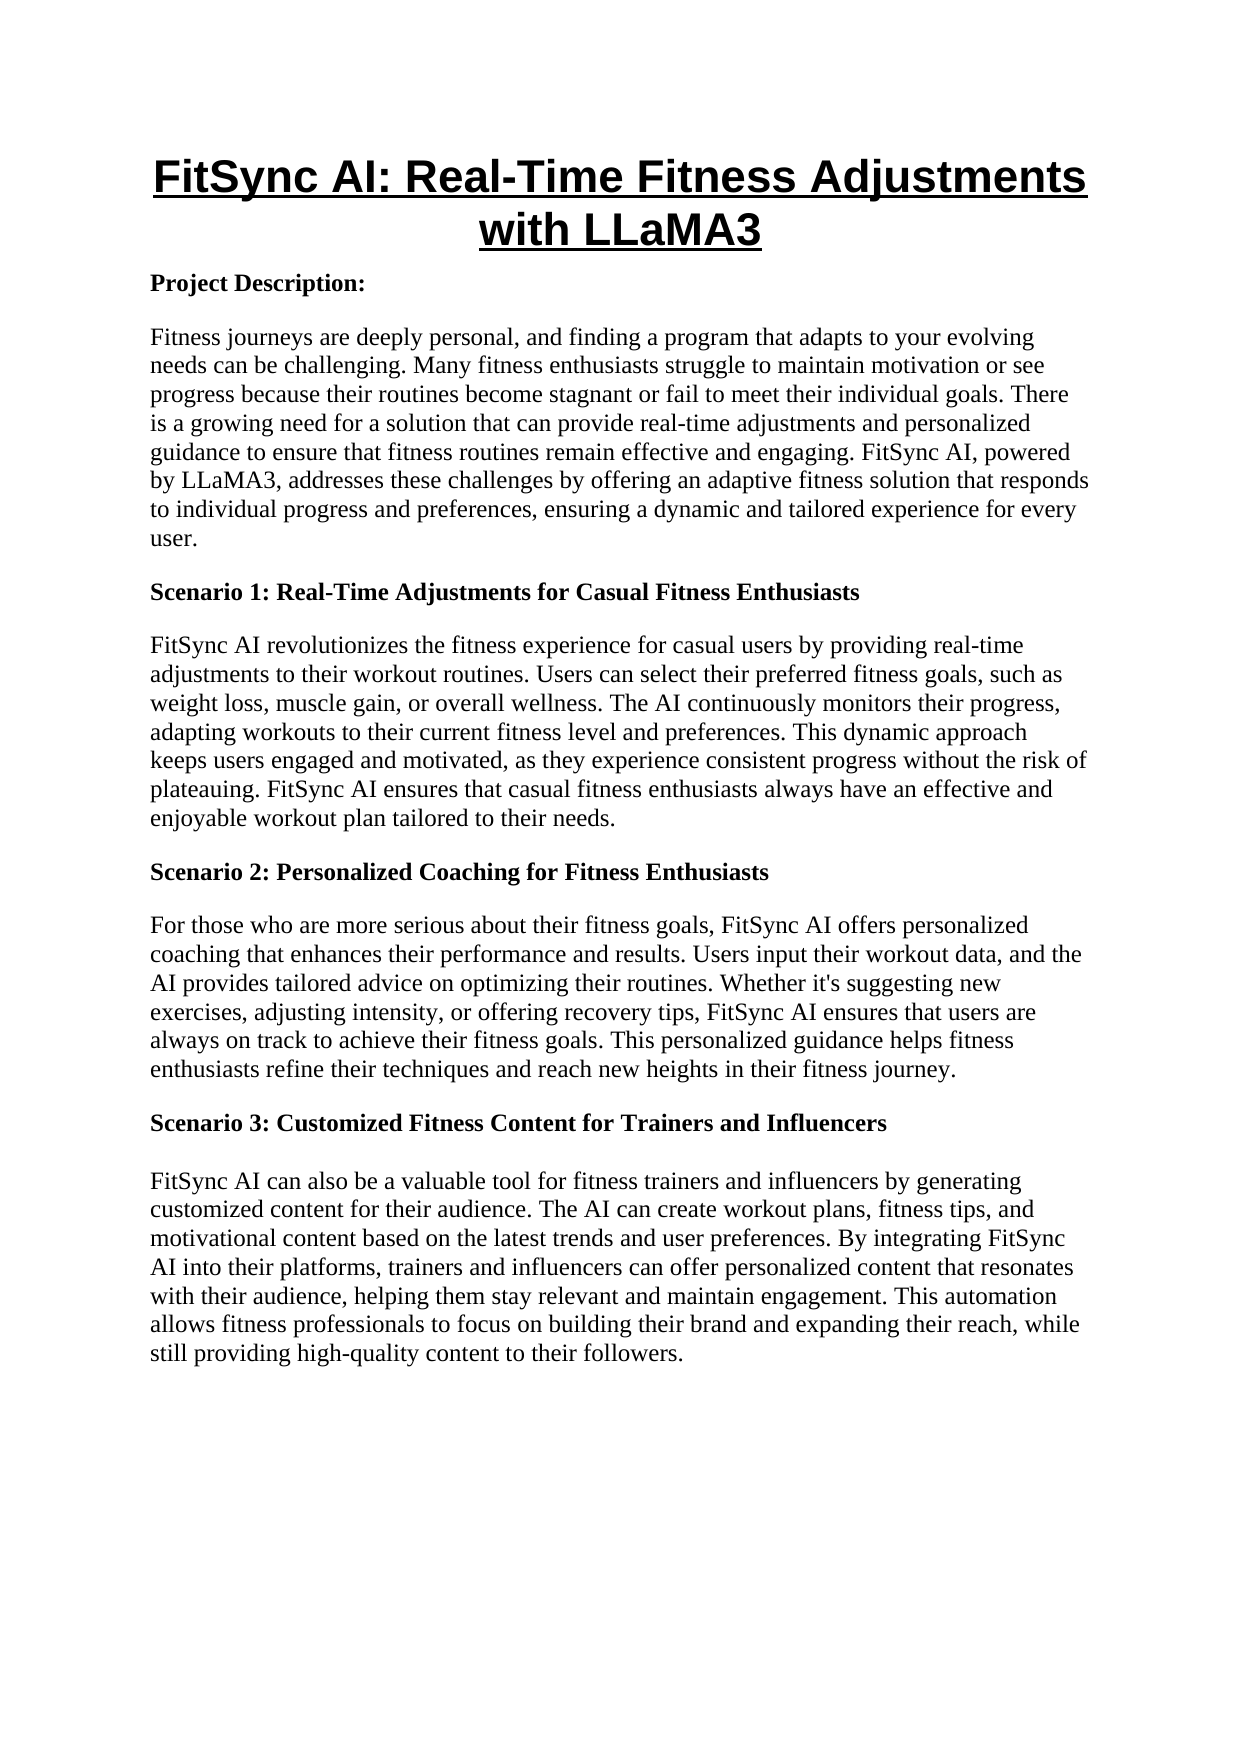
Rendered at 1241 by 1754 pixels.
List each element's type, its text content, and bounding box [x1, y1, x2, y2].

text Scenario 1: Real-Time Adjustments for Casual Fitness Enthusiasts [150, 577, 1090, 605]
text Fitness journeys are deeply personal, and finding a program that adapts to your evolving needs can be challenging. Many fitness enthusiasts struggle to maintain motivation or see progress because their routines become stagnant or fail to meet their individual goals. There is a growing need for a solution that can provide real-time adjustments and personalized guidance to ensure that fitness routines remain effective and engaging. FitSync AI, powered by LLaMA3, addresses these challenges by offering an adaptive fitness solution that responds to individual progress and preferences, ensuring a dynamic and tailored experience for every user. [150, 322, 1090, 552]
text For those who are more serious about their fitness goals, FitSync AI offers personalized coaching that enhances their performance and results. Users input their workout data, and the AI provides tailored advice on optimizing their routines. Whether it's suggesting new exercises, adjusting intensity, or offering recovery tips, FitSync AI ensures that users are always on track to achieve their fitness goals. This personalized guidance helps fitness enthusiasts refine their techniques and reach new heights in their fitness journey. [150, 910, 1090, 1083]
text FitSync AI can also be a valuable tool for fitness trainers and influencers by generating customized content for their audience. The AI can create workout plans, fitness tips, and motivational content based on the latest trends and user preferences. By integrating FitSync AI into their platforms, trainers and influencers can offer personalized content that resonates with their audience, helping them stay relevant and maintain engagement. This automation allows fitness professionals to focus on building their brand and expanding their reach, while still providing high-quality content to their followers. [150, 1166, 1090, 1367]
text Scenario 2: Personalized Coaching for Fitness Enthusiasts [150, 857, 1090, 885]
text FitSync AI revolutionizes the fitness experience for casual users by providing real-time adjustments to their workout routines. Users can select their preferred fitness goals, such as weight loss, muscle gain, or overall wellness. The AI continuously monitors their progress, adapting workouts to their current fitness level and preferences. This dynamic approach keeps users engaged and motivated, as they experience consistent progress without the risk of plateauing. FitSync AI ensures that casual fitness enthusiasts always have an effective and enjoyable workout plan tailored to their needs. [150, 630, 1090, 832]
text FitSync AI: Real-Time Fitness Adjustments with LLaMA3 [150, 150, 1090, 255]
text Project Description: [150, 268, 1090, 297]
text Scenario 3: Customized Fitness Content for Trainers and Influencers [150, 1108, 1090, 1137]
